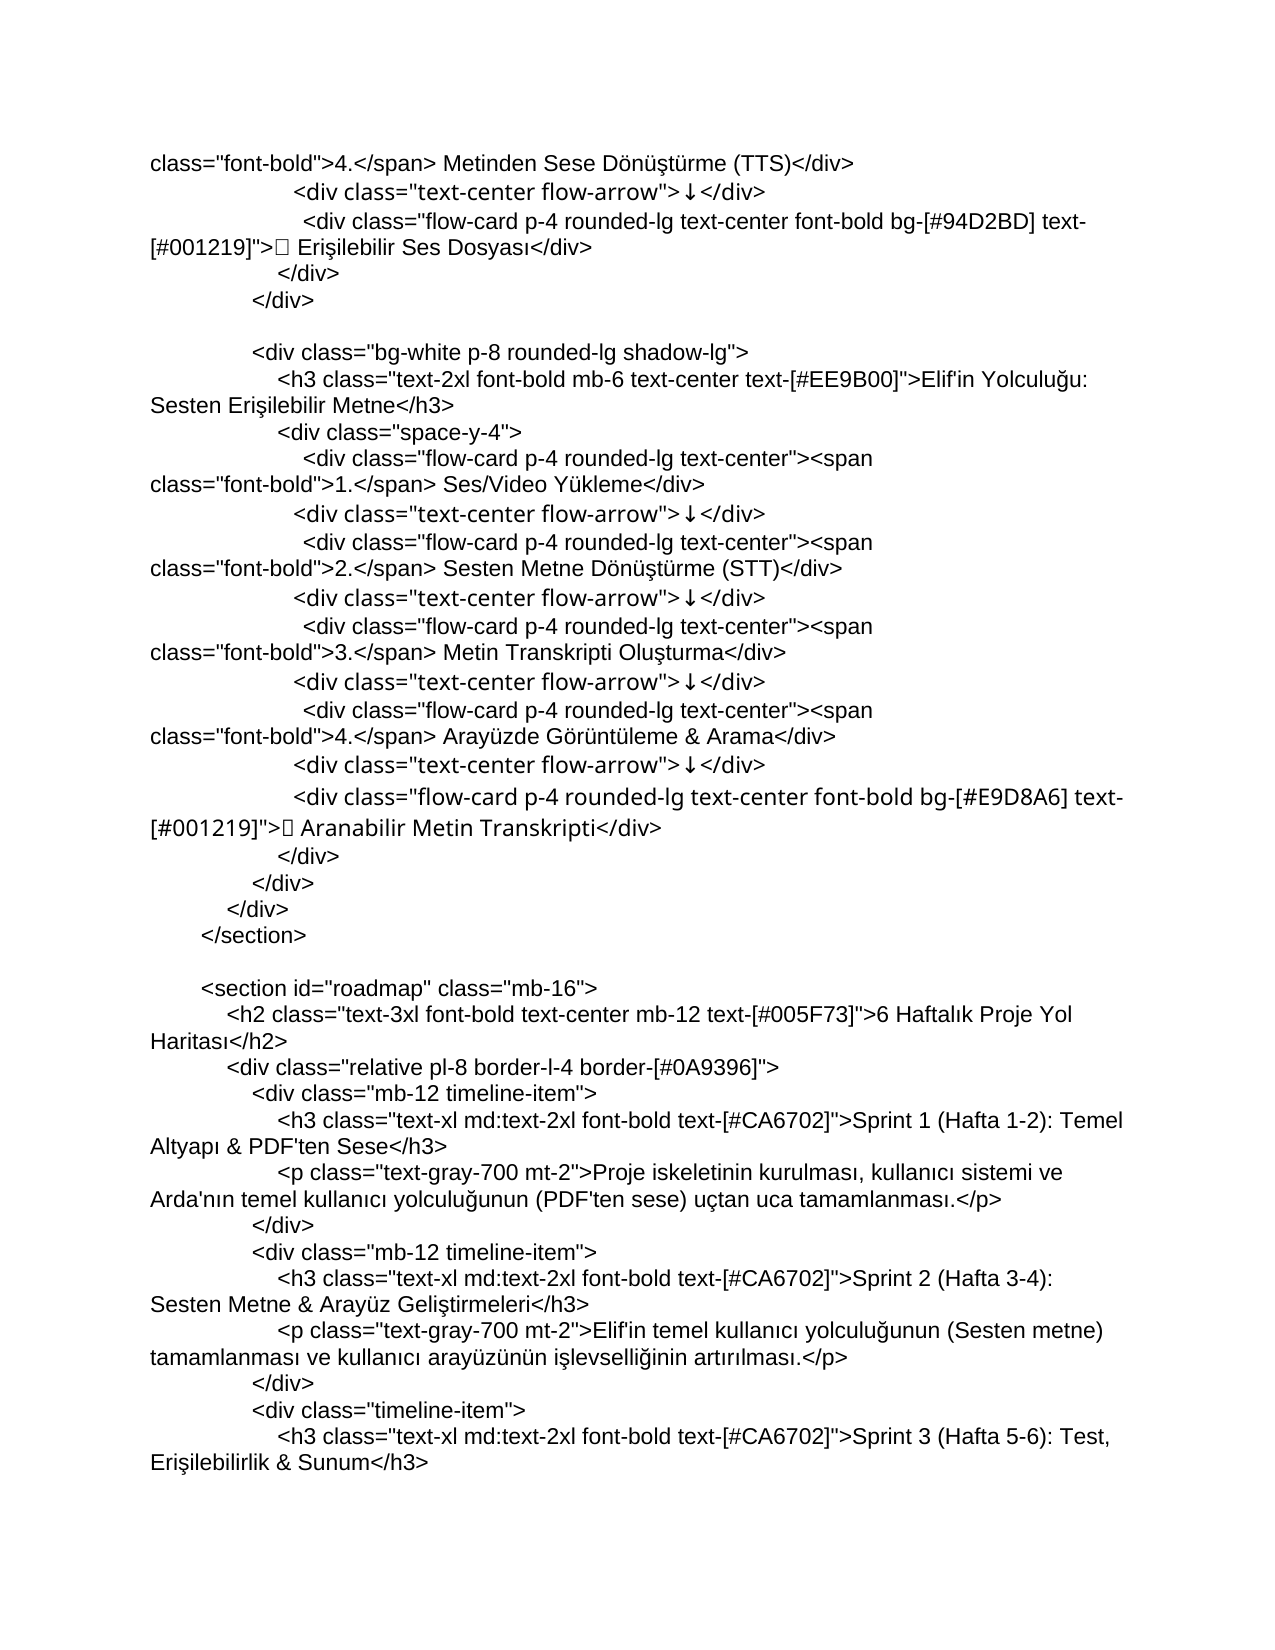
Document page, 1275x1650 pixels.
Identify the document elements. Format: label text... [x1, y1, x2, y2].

text <div class="text-center flow-arrow">↓</div> [150, 749, 1125, 781]
text <div class="text-center flow-arrow">↓</div> [150, 497, 1125, 529]
text </div> [150, 260, 1125, 287]
text <div class="timeline-item"> [150, 1397, 1125, 1423]
text <div class="space-y-4"> [150, 418, 1125, 445]
text <p class="text-gray-700 mt-2">Elif'in temel kullanıcı yolculuğunun (Sesten metne) tamamlanması ve kullanıcı arayüzünün işlevselliğinin artırılması.</p> [150, 1317, 1125, 1370]
text </div> [150, 896, 1125, 922]
text <div class="flow-card p-4 rounded-lg text-center"><span class="font-bold">4.</span> Arayüzde Görüntüleme & Arama</div> [150, 697, 1125, 749]
text <div class="flow-card p-4 rounded-lg text-center"><span class="font-bold">1.</span> Ses/Video Yükleme</div> [150, 445, 1125, 497]
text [150, 176, 1125, 208]
text <section id="roadmap" class="mb-16"> [150, 975, 1125, 1001]
text <div class="mb-12 timeline-item"> [150, 1080, 1125, 1107]
text <h3 class="text-xl md:text-2xl font-bold text-[#CA6702]">Sprint 1 (Hafta 1-2): Temel Altyapı & PDF'ten Sese</h3> [150, 1107, 1125, 1159]
text </div> [150, 1370, 1125, 1397]
text <div class="flow-card p-4 rounded-lg text-center"><span class="font-bold">3.</span> Metin Transkripti Oluşturma</div> [150, 613, 1125, 665]
text <h3 class="text-xl md:text-2xl font-bold text-[#CA6702]">Sprint 2 (Hafta 3-4): Sesten Metne & Arayüz Geliştirmeleri</h3> [150, 1265, 1125, 1317]
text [150, 150, 1125, 176]
text <h3 class="text-xl md:text-2xl font-bold text-[#CA6702]">Sprint 3 (Hafta 5-6): Test, Erişilebilirlik & Sunum</h3> [150, 1423, 1125, 1476]
text </div> [150, 1212, 1125, 1238]
text </section> [150, 922, 1125, 948]
text <div class="flow-card p-4 rounded-lg text-center"><span class="font-bold">2.</span> Sesten Metne Dönüştürme (STT)</div> [150, 529, 1125, 581]
text <div class="text-center flow-arrow">↓</div> [150, 581, 1125, 613]
text <div class="mb-12 timeline-item"> [150, 1238, 1125, 1265]
text </div> [150, 869, 1125, 896]
text <div class="bg-white p-8 rounded-lg shadow-lg"> [150, 339, 1125, 366]
text <div class="text-center flow-arrow">↓</div> [150, 665, 1125, 697]
text <h2 class="text-3xl font-bold text-center mb-12 text-[#005F73]">6 Haftalık Proje Yol Haritası</h2> [150, 1001, 1125, 1054]
text </div> [150, 287, 1125, 313]
text <h3 class="text-2xl font-bold mb-6 text-center text-[#EE9B00]">Elif'in Yolculuğu: Sesten Erişilebilir Metne</h3> [150, 366, 1125, 418]
text <div class="flow-card p-4 rounded-lg text-center font-bold bg-[#E9D8A6] text-[#001219]">✅ Aranabilir Metin Transkripti</div> [150, 781, 1125, 843]
text <div class="flow-card p-4 rounded-lg text-center font-bold bg-[#94D2BD] text-[#001219]">✅ Erişilebilir Ses Dosyası</div> [150, 208, 1125, 260]
text <p class="text-gray-700 mt-2">Proje iskeletinin kurulması, kullanıcı sistemi ve Arda'nın temel kullanıcı yolculuğunun (PDF'ten sese) uçtan uca tamamlanması.</p> [150, 1159, 1125, 1212]
text </div> [150, 843, 1125, 869]
text <div class="relative pl-8 border-l-4 border-[#0A9396]"> [150, 1054, 1125, 1080]
